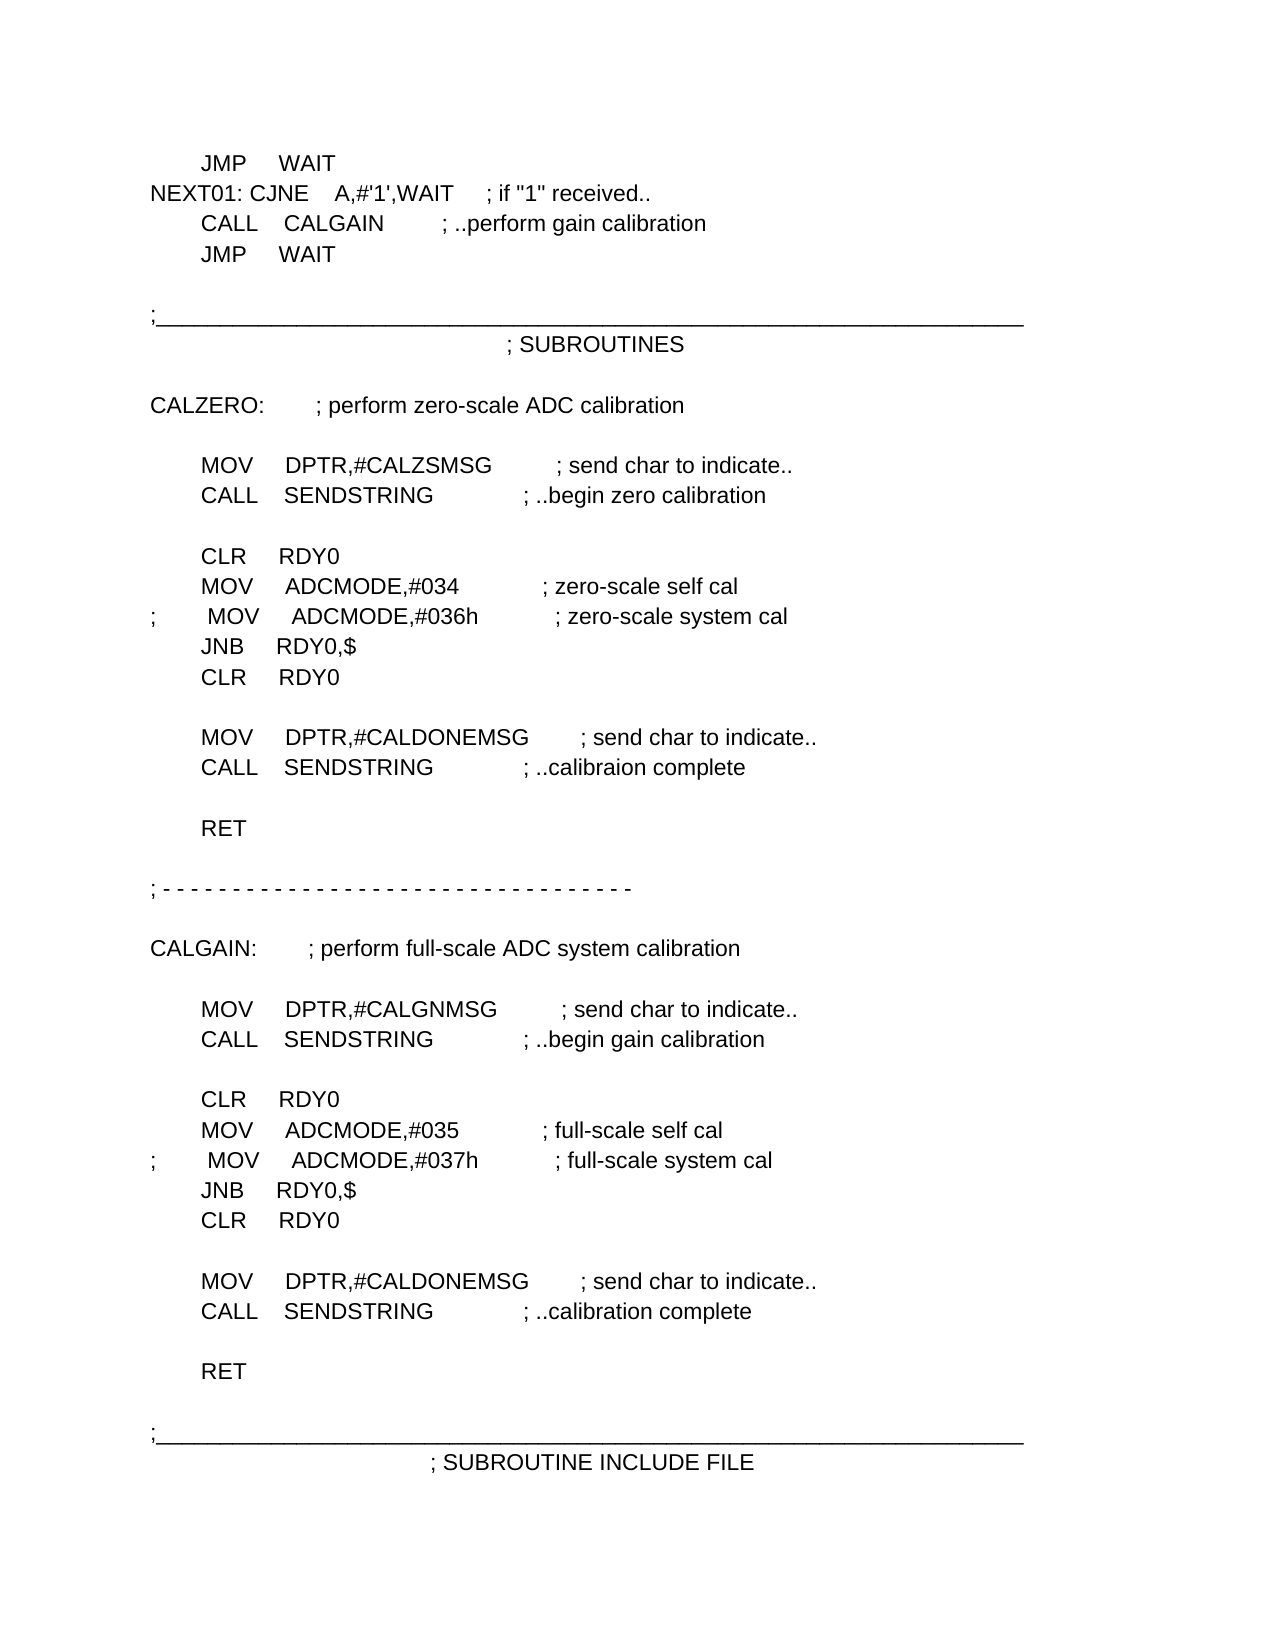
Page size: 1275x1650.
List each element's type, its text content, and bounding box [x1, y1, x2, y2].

text ; SUBROUTINES [150, 331, 1125, 358]
text JMP WAIT [150, 241, 1125, 267]
text MOV DPTR,#CALDONEMSG ; send char to indicate.. [150, 724, 1125, 750]
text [150, 1419, 1125, 1445]
text NEXT01: CJNE A,#'1',WAIT ; if "1" received.. [150, 180, 1125, 207]
text ; - - - - - - - - - - - - - - - - - - - - - - - - - - - - - - - - - - [150, 875, 1125, 901]
text CLR RDY0 [150, 1086, 1125, 1113]
text MOV DPTR,#CALDONEMSG ; send char to indicate.. [150, 1268, 1125, 1294]
text MOV ADCMODE,#035 ; full-scale self cal [150, 1117, 1125, 1143]
text CLR RDY0 [150, 663, 1125, 690]
text CLR RDY0 [150, 1207, 1125, 1234]
text MOV DPTR,#CALGNMSG ; send char to indicate.. [150, 996, 1125, 1022]
text CALL SENDSTRING ; ..calibraion complete [150, 754, 1125, 781]
text CALL CALGAIN ; ..perform gain calibration [150, 210, 1125, 237]
text CALGAIN: ; perform full-scale ADC system calibration [150, 935, 1125, 962]
text CALL SENDSTRING ; ..calibration complete [150, 1298, 1125, 1324]
text JNB RDY0,$ [150, 633, 1125, 660]
text ; MOV ADCMODE,#037h ; full-scale system cal [150, 1147, 1125, 1173]
text CALL SENDSTRING ; ..begin gain calibration [150, 1026, 1125, 1052]
text ; SUBROUTINE INCLUDE FILE [150, 1449, 1125, 1475]
text MOV DPTR,#CALZSMSG ; send char to indicate.. [150, 452, 1125, 478]
text ;____________________________________________________________________ [150, 301, 1125, 327]
text JMP WAIT [150, 150, 1125, 176]
text CALZERO: ; perform zero-scale ADC calibration [150, 392, 1125, 418]
text CLR RDY0 [150, 543, 1125, 569]
text CALL SENDSTRING ; ..begin zero calibration [150, 482, 1125, 509]
text ; MOV ADCMODE,#036h ; zero-scale system cal [150, 603, 1125, 629]
text MOV ADCMODE,#034 ; zero-scale self cal [150, 573, 1125, 599]
text RET [150, 1358, 1125, 1385]
text RET [150, 814, 1125, 841]
text JNB RDY0,$ [150, 1177, 1125, 1203]
